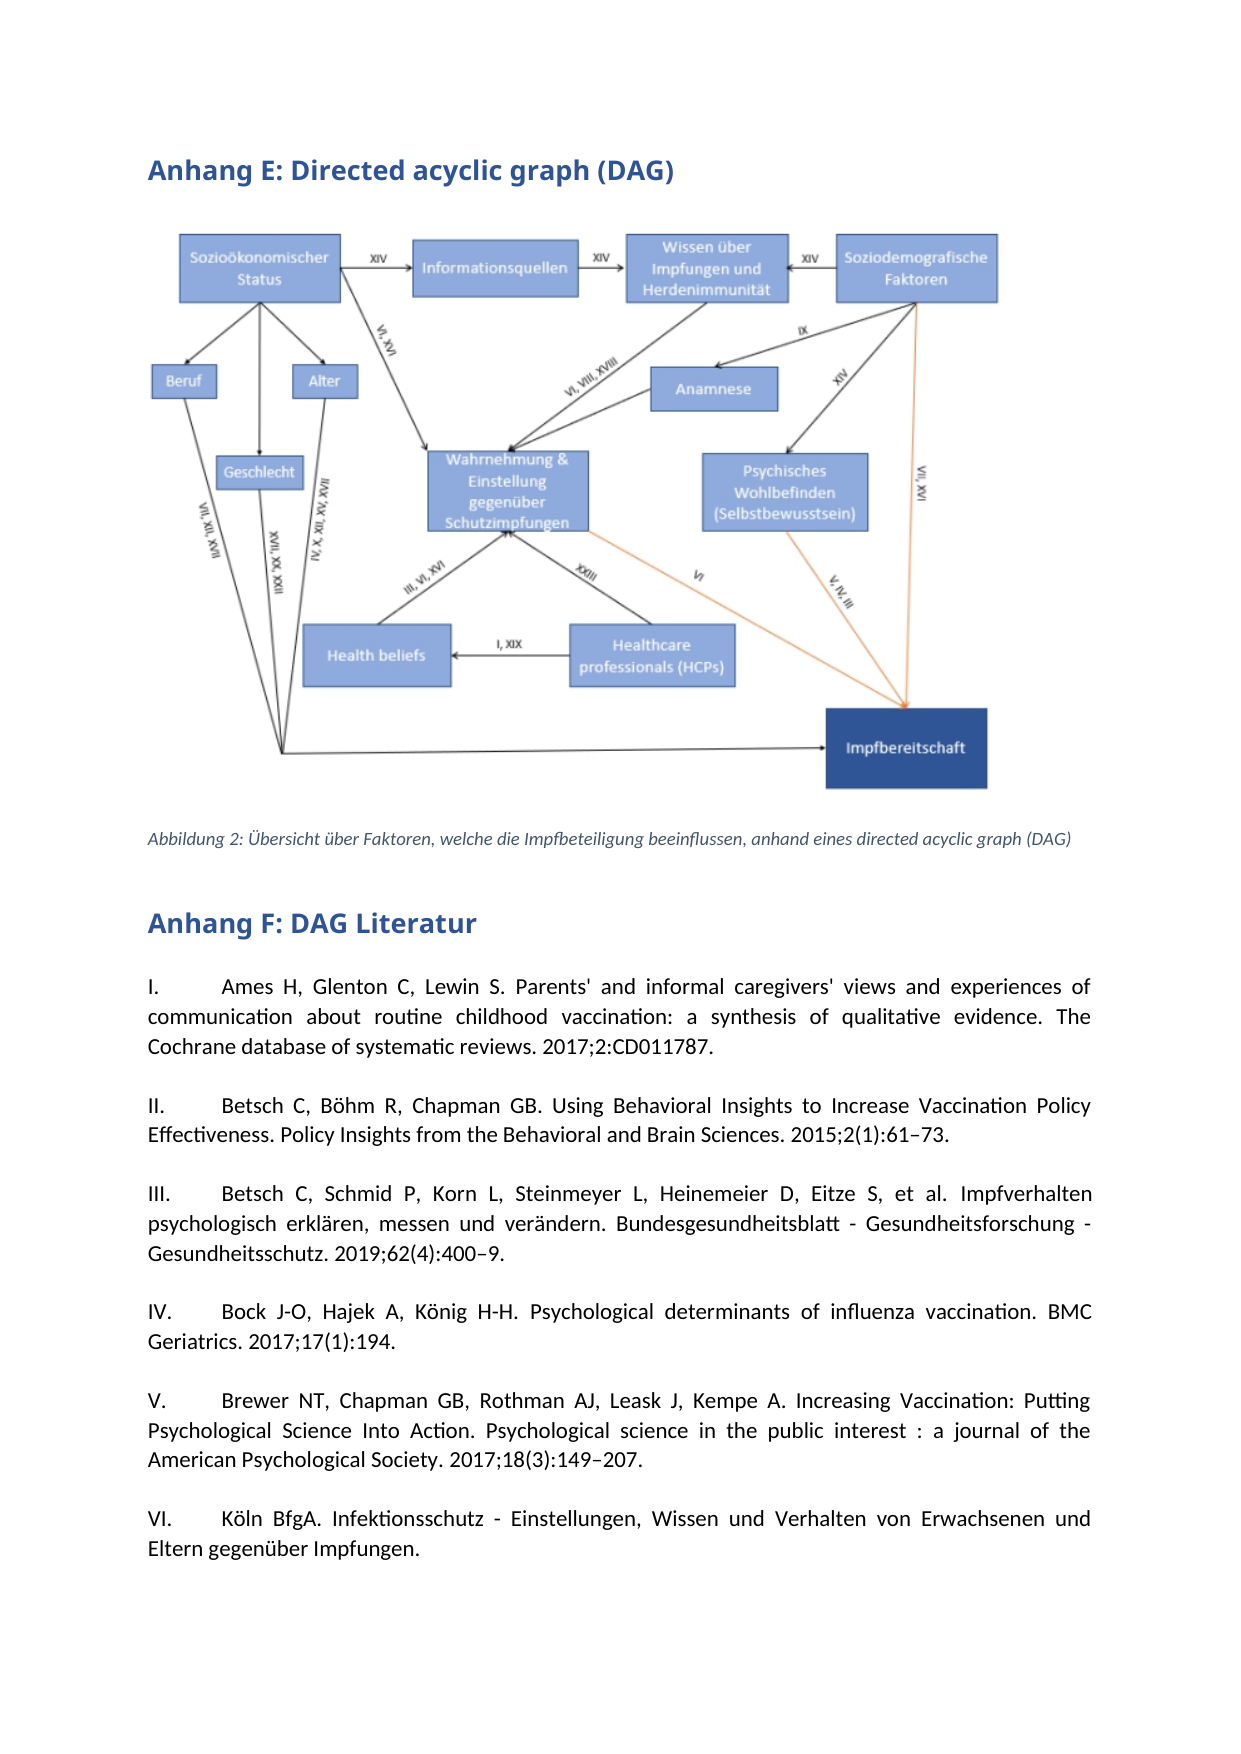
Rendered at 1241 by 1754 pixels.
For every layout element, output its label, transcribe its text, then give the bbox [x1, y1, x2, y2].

text VI. Köln BfgA. Infektionsschutz - Einstellungen, Wissen und Verhalten von Erwachsenen und Eltern gegenüber Impfungen. [148, 1504, 1093, 1562]
text IV. Bock J-O, Hajek A, König H-H. Psychological determinants of influenza vaccination. BMC Geriatrics. 2017;17(1):194. [148, 1297, 1093, 1355]
text III. Betsch C, Schmid P, Korn L, Steinmeyer L, Heinemeier D, Eitze S, et al. Impfverhalten psychologisch erklären, messen und verändern. Bundesgesundheitsblatt - Gesundheitsforschung - Gesundheitsschutz. 2019;62(4):400–9. [148, 1179, 1093, 1267]
text Abbildung 2: Übersicht über Faktoren, welche die Impfbeteiligung beeinflussen, anhand eines directed acyclic graph (DAG) [148, 827, 1093, 849]
text I. Ames H, Glenton C, Lewin S. Parents' and informal caregivers' views and experiences of communication about routine childhood vaccination: a synthesis of qualitative evidence. The Cochrane database of systematic reviews. 2017;2:CD011787. [148, 972, 1093, 1060]
text Anhang F: DAG Literatur [148, 904, 1093, 941]
text Anhang E: Directed acyclic graph (DAG) [148, 152, 1093, 189]
picture [147, 220, 1004, 796]
text II. Betsch C, Böhm R, Chapman GB. Using Behavioral Insights to Increase Vaccination Policy Effectiveness. Policy Insights from the Behavioral and Brain Sciences. 2015;2(1):61–73. [148, 1091, 1093, 1148]
text V. Brewer NT, Chapman GB, Rothman AJ, Leask J, Kempe A. Increasing Vaccination: Putting Psychological Science Into Action. Psychological science in the public interest : a journal of the American Psychological Society. 2017;18(3):149–207. [148, 1386, 1093, 1473]
